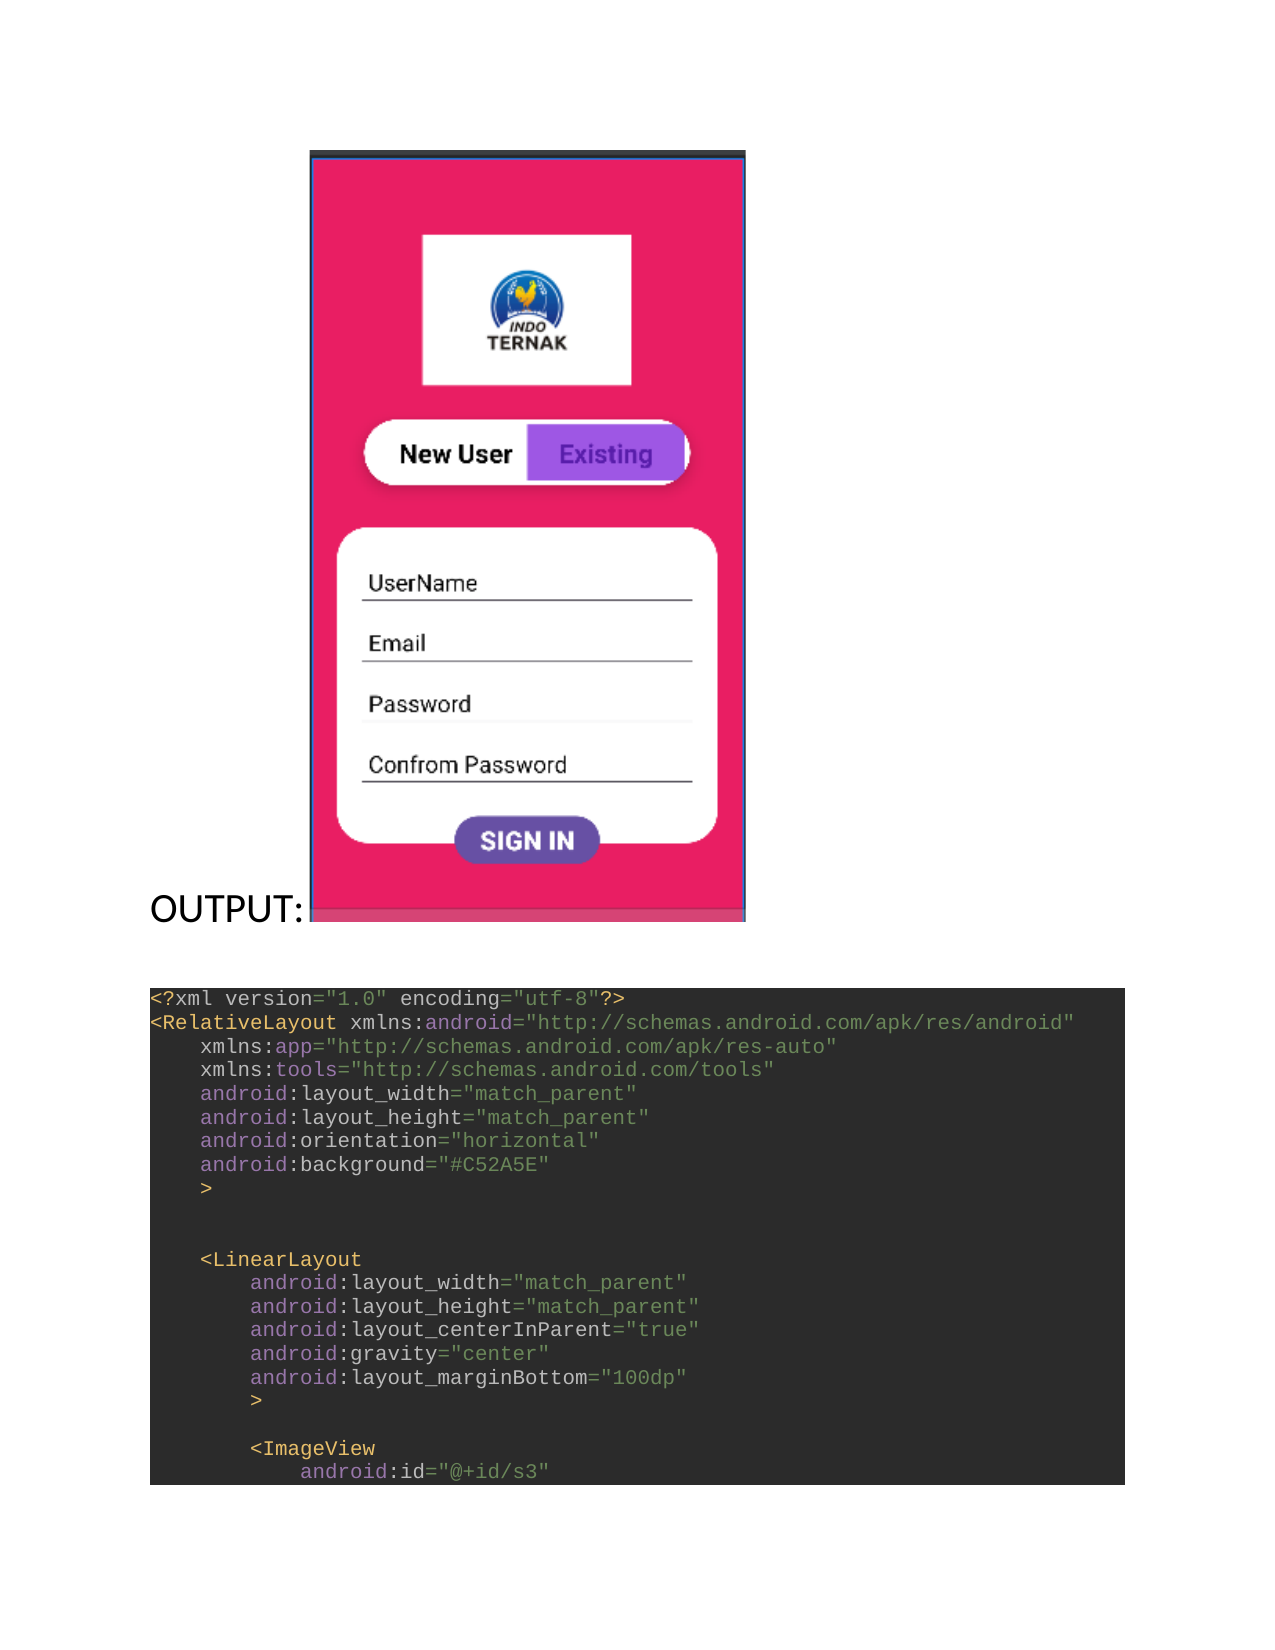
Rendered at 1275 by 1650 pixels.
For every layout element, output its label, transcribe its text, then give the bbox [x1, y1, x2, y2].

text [150, 988, 1125, 1485]
picture [309, 150, 746, 922]
